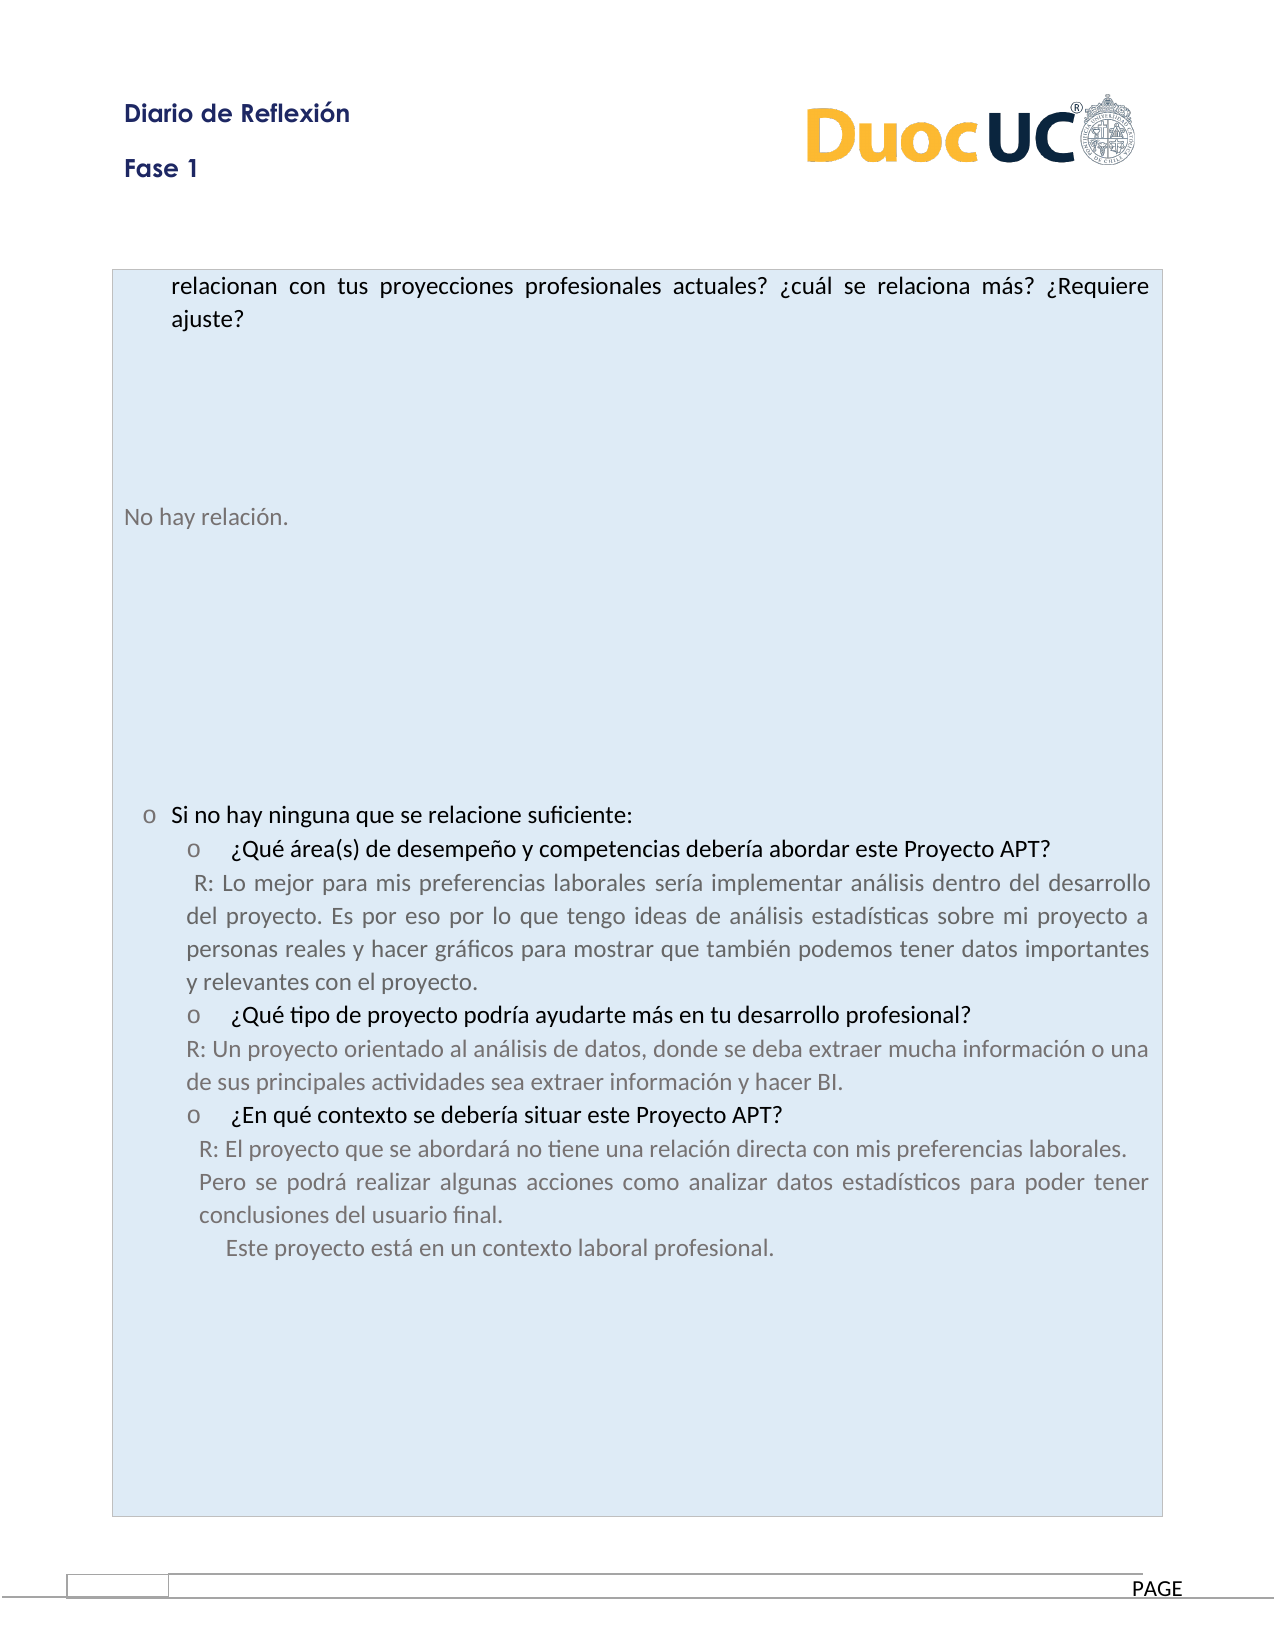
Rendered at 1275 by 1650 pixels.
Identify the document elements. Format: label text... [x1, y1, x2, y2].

picture [807, 94, 1135, 165]
